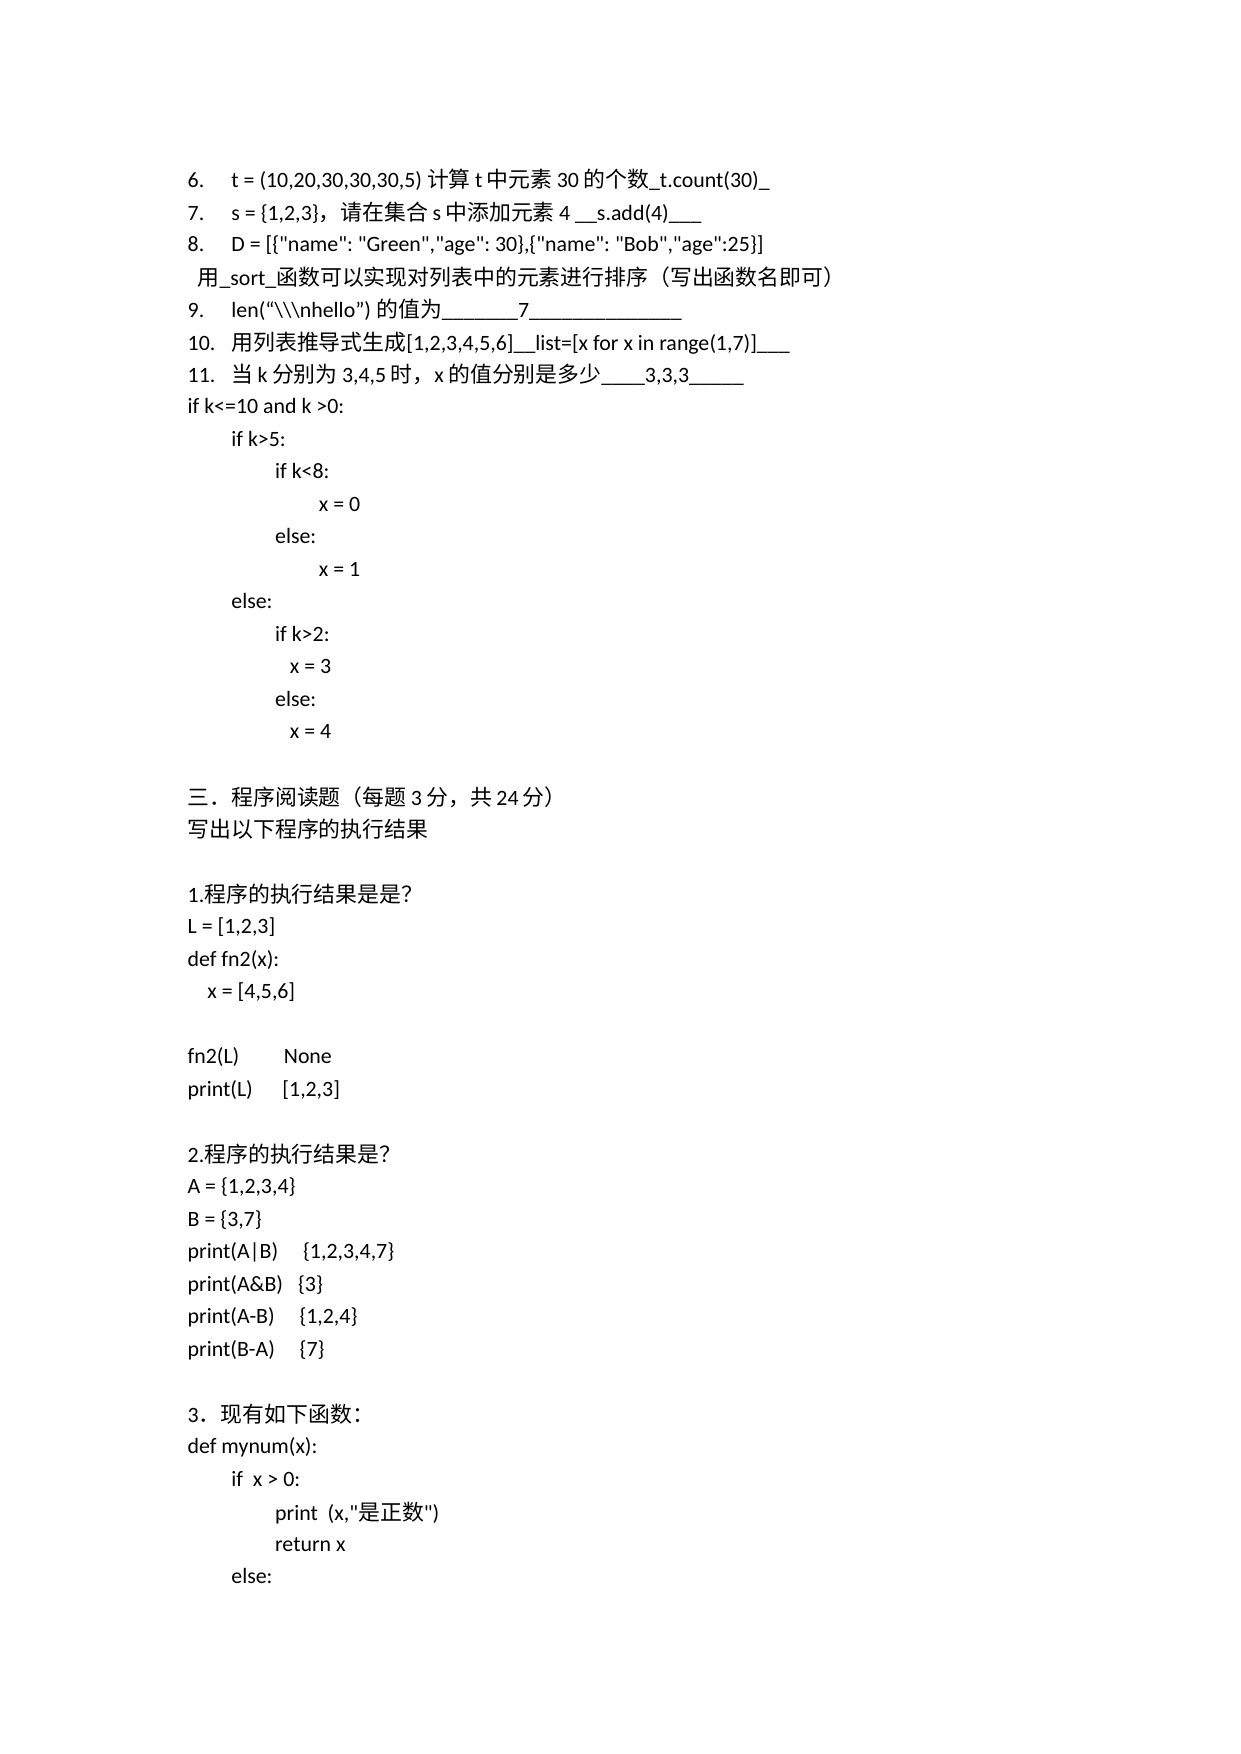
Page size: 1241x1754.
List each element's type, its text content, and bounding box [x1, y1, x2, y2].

text 2.程序的执行结果是？ [187, 1137, 1053, 1169]
text 9. len(“\\\nhello”) 的值为_______7______________ [187, 292, 1053, 324]
text x = 4 [187, 714, 1053, 747]
text 6. t = (10,20,30,30,30,5) 计算t中元素30的个数_t.count(30)_ [187, 162, 1053, 194]
text if k<=10 and k >0: [187, 389, 1053, 422]
text print(L) [1,2,3] [187, 1072, 1053, 1104]
text print(A&B) {3} [187, 1267, 1053, 1299]
text print (x,"是正数") [187, 1494, 1053, 1527]
text x = 1 [187, 552, 1053, 584]
text 10. 用列表推导式生成[1,2,3,4,5,6]__list=[x for x in range(1,7)]___ [187, 324, 1053, 357]
text 1.程序的执行结果是是？ [187, 877, 1053, 909]
text def mynum(x): [187, 1429, 1053, 1462]
text L = [1,2,3] [187, 909, 1053, 942]
text return x [187, 1527, 1053, 1559]
text fn2(L) None [187, 1039, 1053, 1072]
text A = {1,2,3,4} [187, 1169, 1053, 1202]
text x = [4,5,6] [187, 974, 1053, 1007]
text x = 3 [187, 649, 1053, 682]
text print(B-A) {7} [187, 1332, 1053, 1364]
text 8. D = [{"name": "Green","age": 30},{"name": "Bob","age":25}] [187, 227, 1053, 259]
text 7. s = {1,2,3}，请在集合s中添加元素4 __s.add(4)___ [187, 194, 1053, 227]
text else: [187, 682, 1053, 714]
text if k<8: [187, 454, 1053, 487]
text print(A|B) {1,2,3,4,7} [187, 1234, 1053, 1267]
text 用_sort_函数可以实现对列表中的元素进行排序（写出函数名即可） [187, 259, 1053, 292]
text else: [187, 519, 1053, 552]
text else: [187, 584, 1053, 617]
text if k>2: [187, 617, 1053, 649]
text if k>5: [187, 422, 1053, 454]
text 11. 当k分别为3,4,5时，x的值分别是多少____3,3,3_____ [187, 357, 1053, 389]
text if x > 0: [187, 1462, 1053, 1494]
text 3．现有如下函数： [187, 1397, 1053, 1429]
text x = 0 [187, 487, 1053, 519]
text print(A-B) {1,2,4} [187, 1299, 1053, 1332]
text else: [187, 1559, 1053, 1592]
text def fn2(x): [187, 942, 1053, 974]
text 写出以下程序的执行结果 [187, 812, 1053, 844]
text 三．程序阅读题（每题3分，共24分） [187, 779, 1053, 812]
text B = {3,7} [187, 1202, 1053, 1234]
